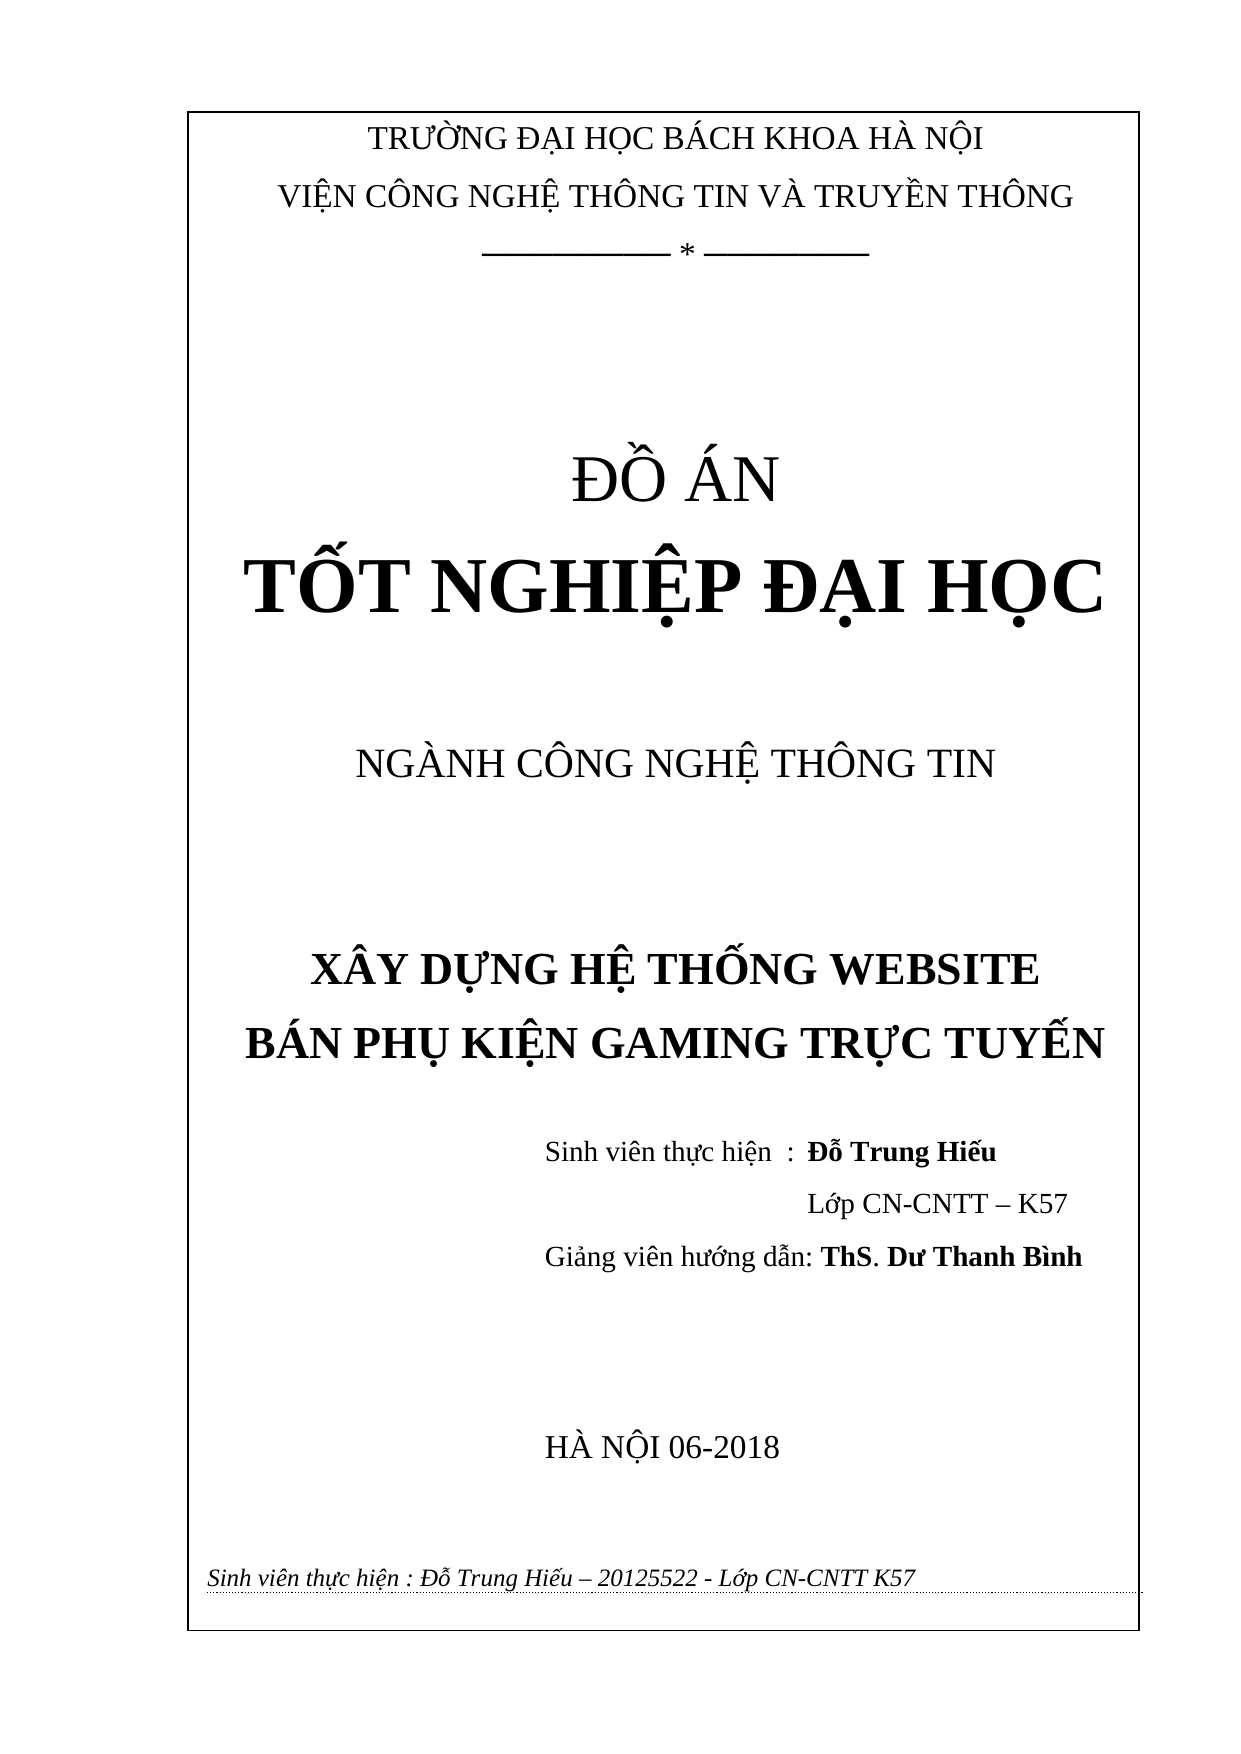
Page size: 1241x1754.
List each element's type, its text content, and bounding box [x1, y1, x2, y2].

text Lớp CN-CNTT – K57 [807, 1187, 1144, 1220]
text TỐT NGHIỆP ĐẠI HỌC [207, 538, 1144, 629]
text ĐỒ ÁN [207, 439, 1144, 515]
text HÀ NỘI 06-2018 [469, 1428, 1144, 1466]
text TRƯỜNG ĐẠI HỌC BÁCH KHOA HÀ NỘI [207, 118, 1144, 157]
text Giảng viên hướng dẫn: ThS. Dư Thanh Bình [544, 1239, 1144, 1273]
text BÁN PHỤ KIỆN GAMING TRỰC TUYẾN [207, 1015, 1144, 1068]
text VIỆN CÔNG NGHỆ THÔNG TIN VÀ TRUYỀN THÔNG [207, 177, 1144, 215]
text Sinh viên thực hiện : Đỗ Trung Hiếu [507, 1134, 1144, 1167]
text NGÀNH CÔNG NGHỆ THÔNG TIN [207, 738, 1144, 786]
text ──────── * ─────── [207, 234, 1144, 273]
text XÂY DỰNG HỆ THỐNG WEBSITE [207, 942, 1144, 994]
